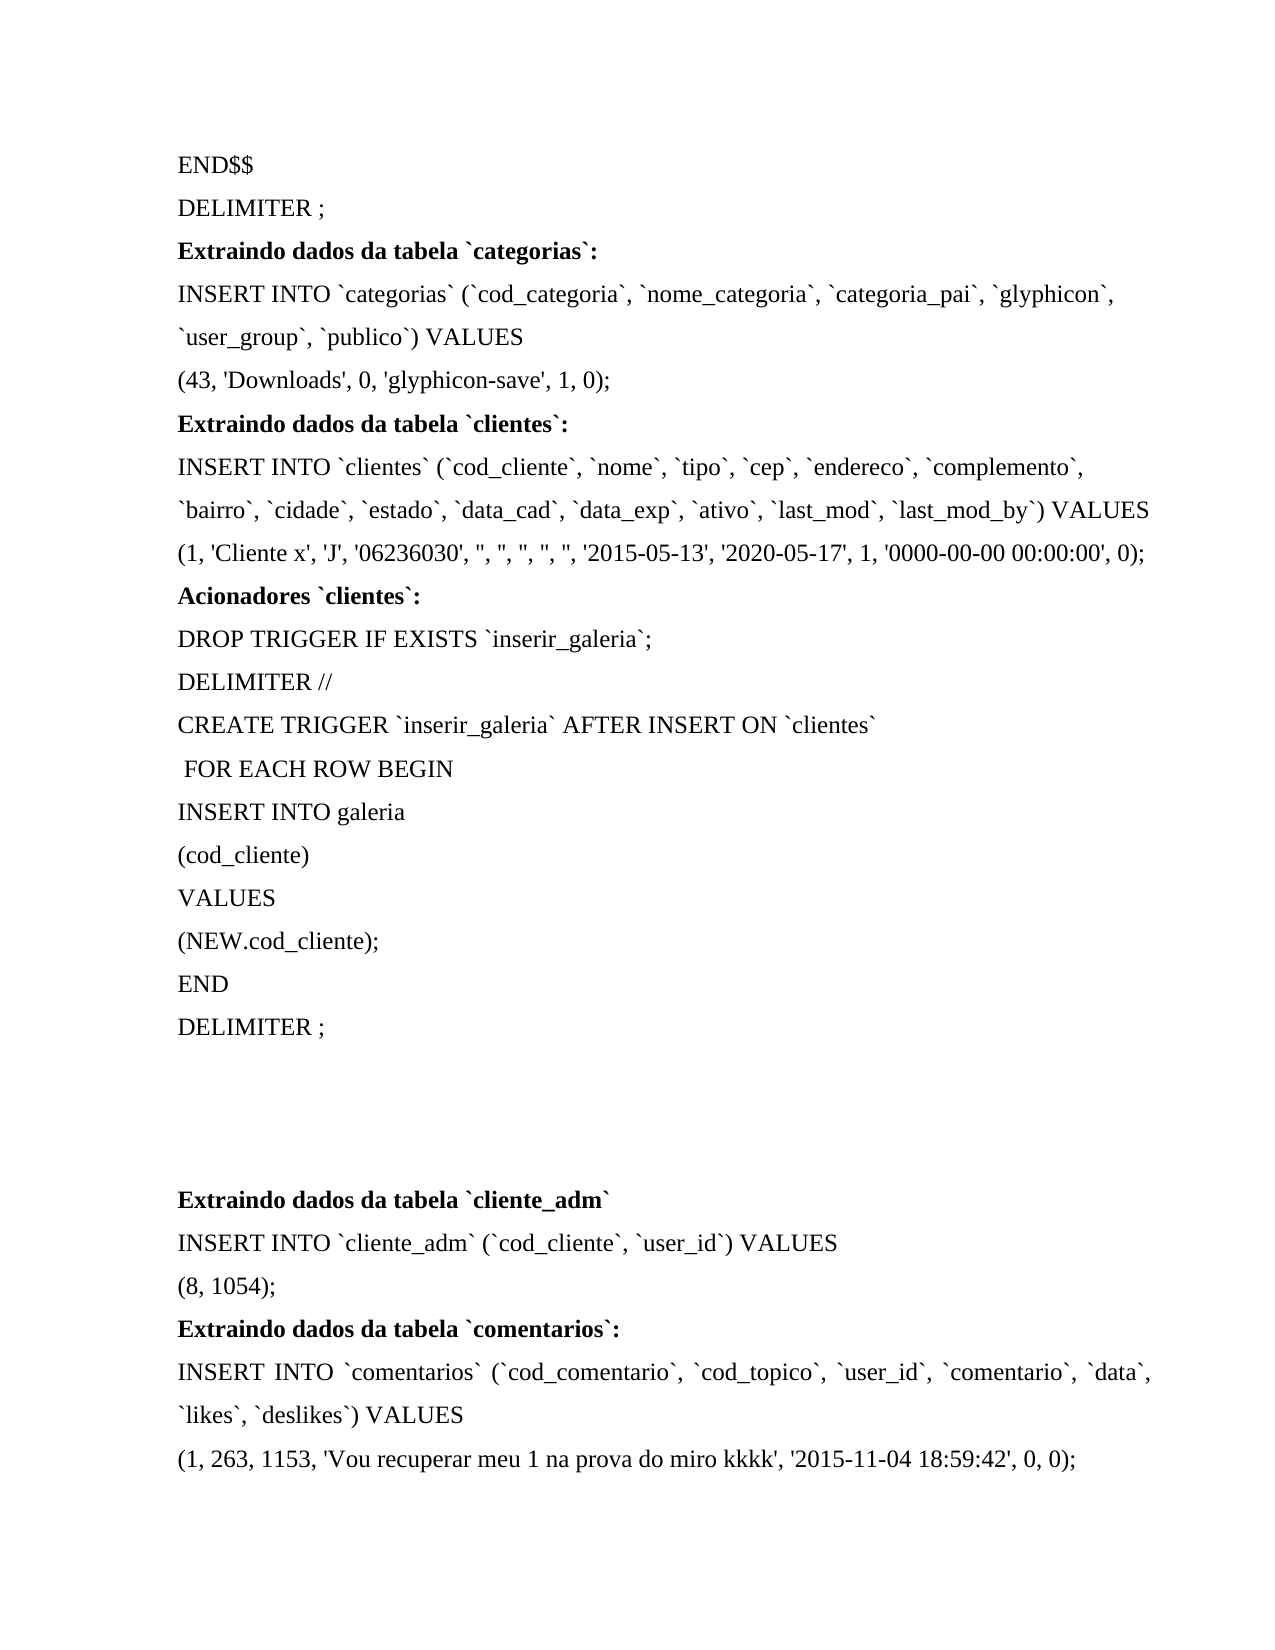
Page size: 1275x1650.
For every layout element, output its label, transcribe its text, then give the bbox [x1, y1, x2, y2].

text (cod_cliente) [177, 840, 1152, 869]
text Acionadores `clientes`: [177, 581, 1152, 610]
text DELIMITER // [177, 667, 1152, 696]
text (8, 1054); [177, 1271, 1152, 1300]
text DELIMITER ; [177, 193, 1152, 222]
text FOR EACH ROW BEGIN [177, 754, 1152, 782]
text Extraindo dados da tabela `clientes`: [177, 409, 1152, 437]
text END$$ [177, 150, 1152, 179]
text (NEW.cod_cliente); [177, 926, 1152, 955]
text INSERT INTO `categorias` (`cod_categoria`, `nome_categoria`, `categoria_pai`, `glyphicon`, `user_group`, `publico`) VALUES [177, 279, 1152, 351]
text DROP TRIGGER IF EXISTS `inserir_galeria`; [177, 624, 1152, 653]
text (1, 263, 1153, 'Vou recuperar meu 1 na prova do miro kkkk', '2015-11-04 18:59:42', 0, 0); [177, 1444, 1152, 1472]
text INSERT INTO galeria [177, 797, 1152, 826]
text INSERT INTO `comentarios` (`cod_comentario`, `cod_topico`, `user_id`, `comentario`, `data`, `likes`, `deslikes`) VALUES [177, 1357, 1152, 1429]
text Extraindo dados da tabela `comentarios`: [177, 1314, 1152, 1343]
text INSERT INTO `cliente_adm` (`cod_cliente`, `user_id`) VALUES [177, 1228, 1152, 1257]
text (43, 'Downloads', 0, 'glyphicon-save', 1, 0); [177, 366, 1152, 394]
text DELIMITER ; [177, 1012, 1152, 1041]
text Extraindo dados da tabela `categorias`: [177, 236, 1152, 265]
text END [177, 969, 1152, 998]
text CREATE TRIGGER `inserir_galeria` AFTER INSERT ON `clientes` [177, 711, 1152, 739]
text INSERT INTO `clientes` (`cod_cliente`, `nome`, `tipo`, `cep`, `endereco`, `complemento`, `bairro`, `cidade`, `estado`, `data_cad`, `data_exp`, `ativo`, `last_mod`, `last_mod_by`) VALUES [177, 452, 1152, 524]
text (1, 'Cliente x', 'J', '06236030', '', '', '', '', '', '2015-05-13', '2020-05-17', 1, '0000-00-00 00:00:00', 0); [177, 538, 1152, 567]
text Extraindo dados da tabela `cliente_adm` [177, 1185, 1152, 1214]
text VALUES [177, 883, 1152, 912]
